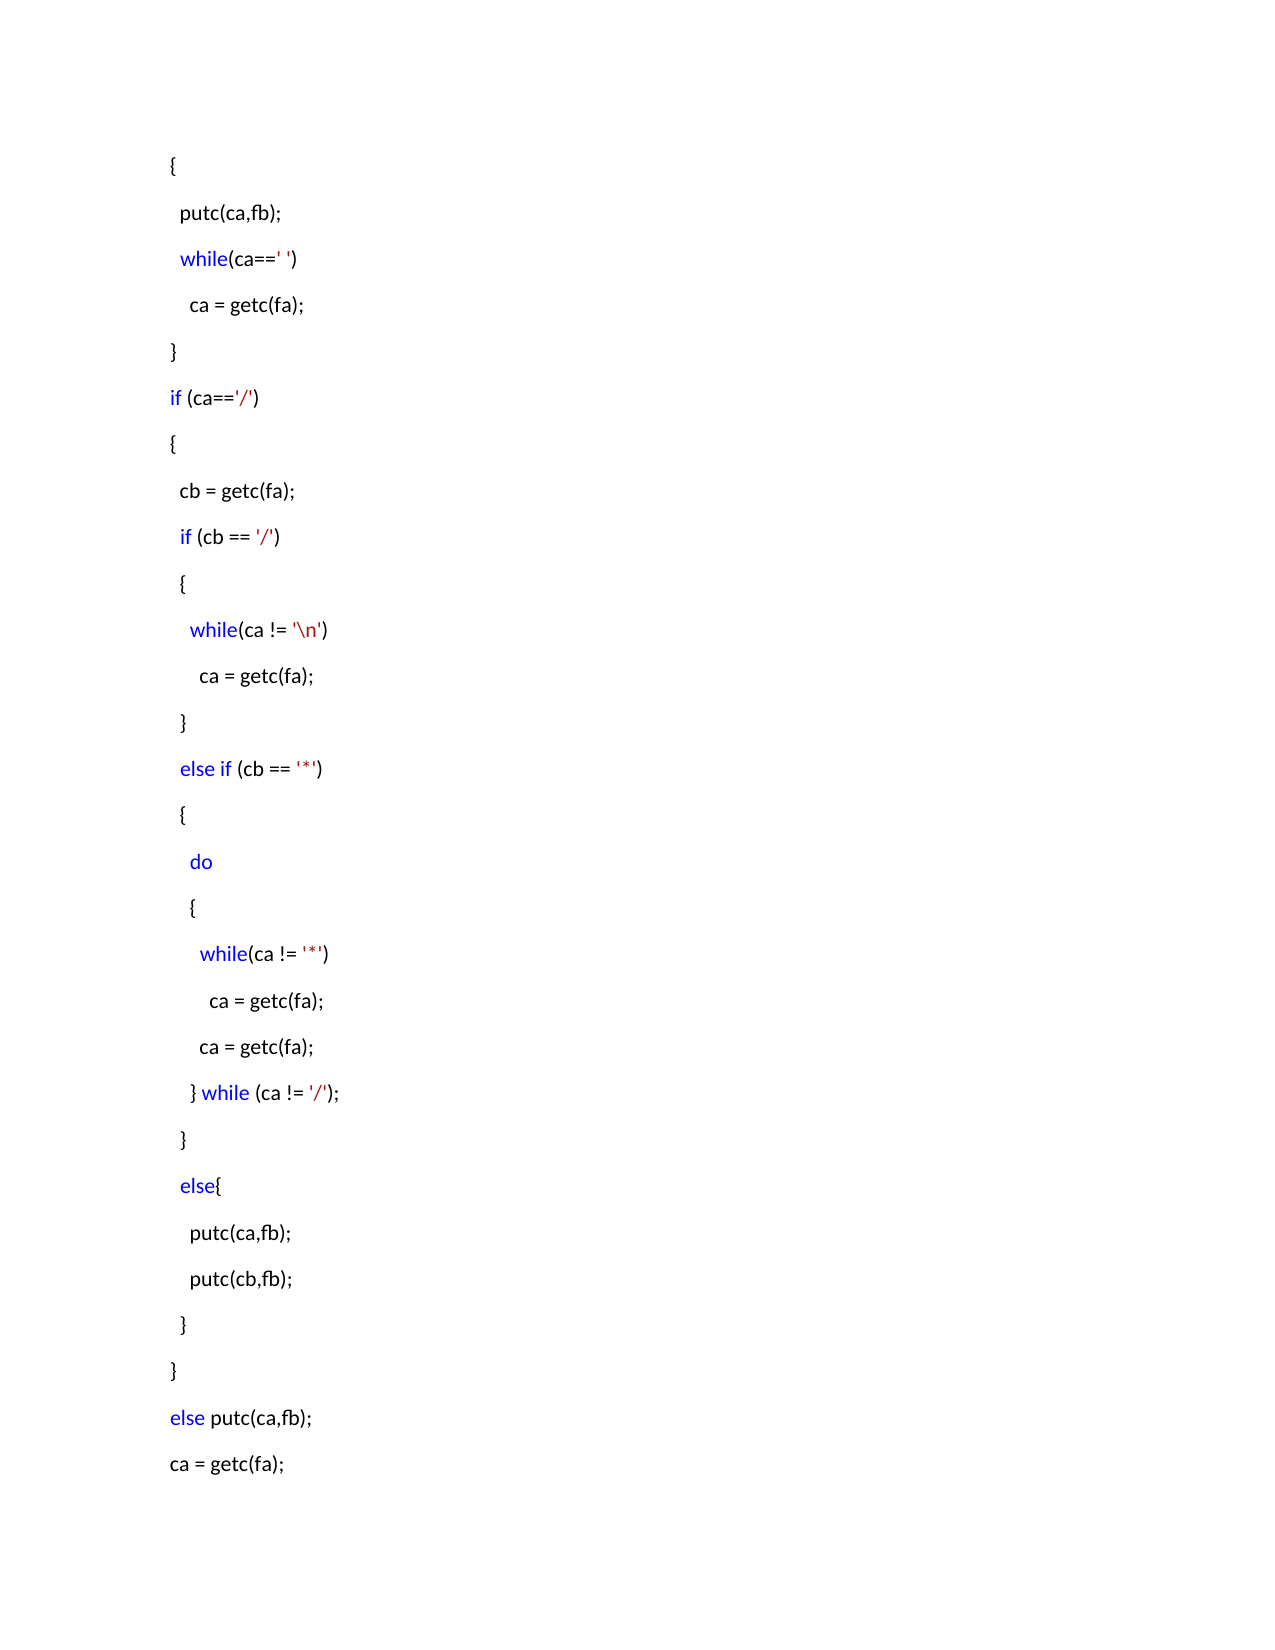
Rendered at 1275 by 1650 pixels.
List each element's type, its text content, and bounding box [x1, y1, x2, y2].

text { [150, 892, 1125, 921]
text { [150, 150, 1125, 180]
text } [150, 1355, 1125, 1385]
text putc(cb,fb); [150, 1262, 1125, 1292]
text putc(ca,fb); [150, 196, 1125, 226]
text putc(ca,fb); [150, 1216, 1125, 1246]
text ca = getc(fa); [150, 289, 1125, 319]
text } [150, 1123, 1125, 1153]
text if (ca=='/') [150, 382, 1125, 411]
text cb = getc(fa); [150, 474, 1125, 504]
text { [150, 567, 1125, 597]
text ca = getc(fa); [150, 1031, 1125, 1060]
text ca = getc(fa); [150, 1448, 1125, 1478]
text { [150, 799, 1125, 829]
text } [150, 706, 1125, 736]
text ca = getc(fa); [150, 984, 1125, 1014]
text } [150, 1309, 1125, 1338]
text { [150, 428, 1125, 458]
text if (cb == '/') [150, 521, 1125, 551]
text else{ [150, 1170, 1125, 1199]
text else putc(ca,fb); [150, 1402, 1125, 1431]
text } [150, 335, 1125, 365]
text while(ca != '*') [150, 938, 1125, 968]
text do [150, 845, 1125, 875]
text while(ca==' ') [150, 243, 1125, 272]
text } while (ca != '/'); [150, 1077, 1125, 1107]
text while(ca != '\n') [150, 613, 1125, 643]
text ca = getc(fa); [150, 660, 1125, 689]
text else if (cb == '*') [150, 753, 1125, 782]
